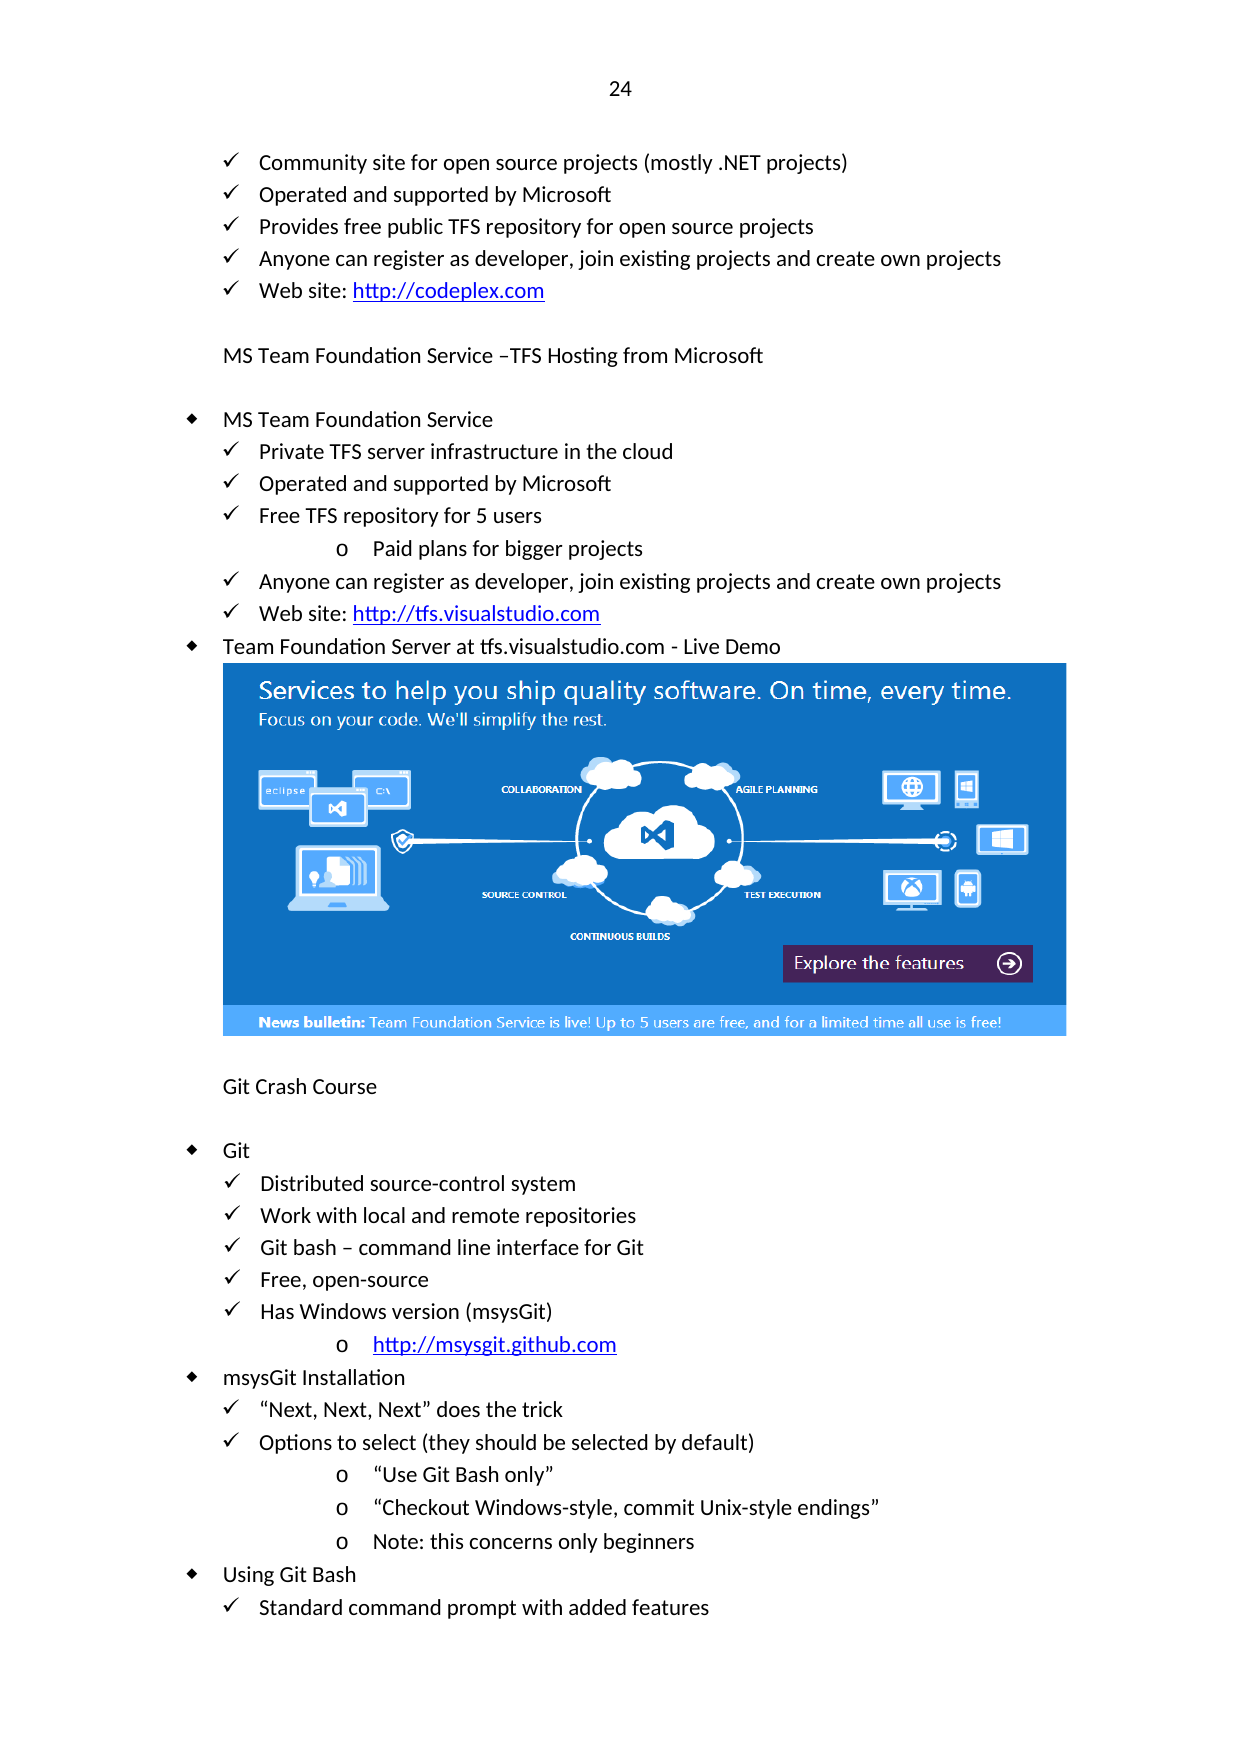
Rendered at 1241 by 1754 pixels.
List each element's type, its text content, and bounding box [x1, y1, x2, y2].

list Anyone can register as developer, join existing projects and create own projects [221, 244, 1093, 272]
list Operated and supported by Microsoft [221, 469, 1093, 497]
list Work with local and remote repositories [223, 1201, 1093, 1229]
list Provides free public TFS repository for open source projects [221, 212, 1093, 240]
list msysGit Installation [185, 1363, 1093, 1391]
list http://msysgit.github.com [335, 1330, 1093, 1359]
list MS Team Foundation Service [185, 405, 1093, 433]
list Standard command prompt with added features [221, 1593, 1093, 1621]
list Web site: http://codeplex.com [221, 276, 1093, 304]
list Has Windows version (msysGit) [223, 1297, 1093, 1326]
list Git [185, 1137, 1093, 1164]
list Git bash – command line interface for Git [223, 1233, 1093, 1261]
list Private TFS server infrastructure in the cloud [221, 437, 1093, 465]
text Git Crash Course [223, 1072, 1093, 1100]
list Free TFS repository for 5 users [221, 502, 1093, 530]
list Using Git Bash [185, 1560, 1093, 1588]
list Anyone can register as developer, join existing projects and create own projects [221, 567, 1093, 595]
list Distributed source-control system [223, 1169, 1093, 1197]
list “Checkout Windows-style, commit Unix-style endings” [335, 1493, 1093, 1522]
list Community site for open source projects (mostly .NET projects) [221, 148, 1093, 176]
list Operated and supported by Microsoft [221, 180, 1093, 208]
picture [222, 663, 1067, 1036]
list Note: this concerns only beginners [335, 1527, 1093, 1556]
list Options to select (they should be selected by default) [221, 1428, 1093, 1456]
list Team Foundation Server at tfs.visualstudio.com - Live Demo [185, 632, 1093, 660]
list “Next, Next, Next” does the trick [221, 1395, 1093, 1423]
list Free, open-source [223, 1265, 1093, 1293]
list Paid plans for bigger projects [335, 534, 1093, 563]
text MS Team Foundation Service –TFS Hosting from Microsoft [223, 341, 1093, 369]
list “Use Git Bash only” [335, 1460, 1093, 1489]
list Web site: http://tfs.visualstudio.com [221, 599, 1093, 628]
